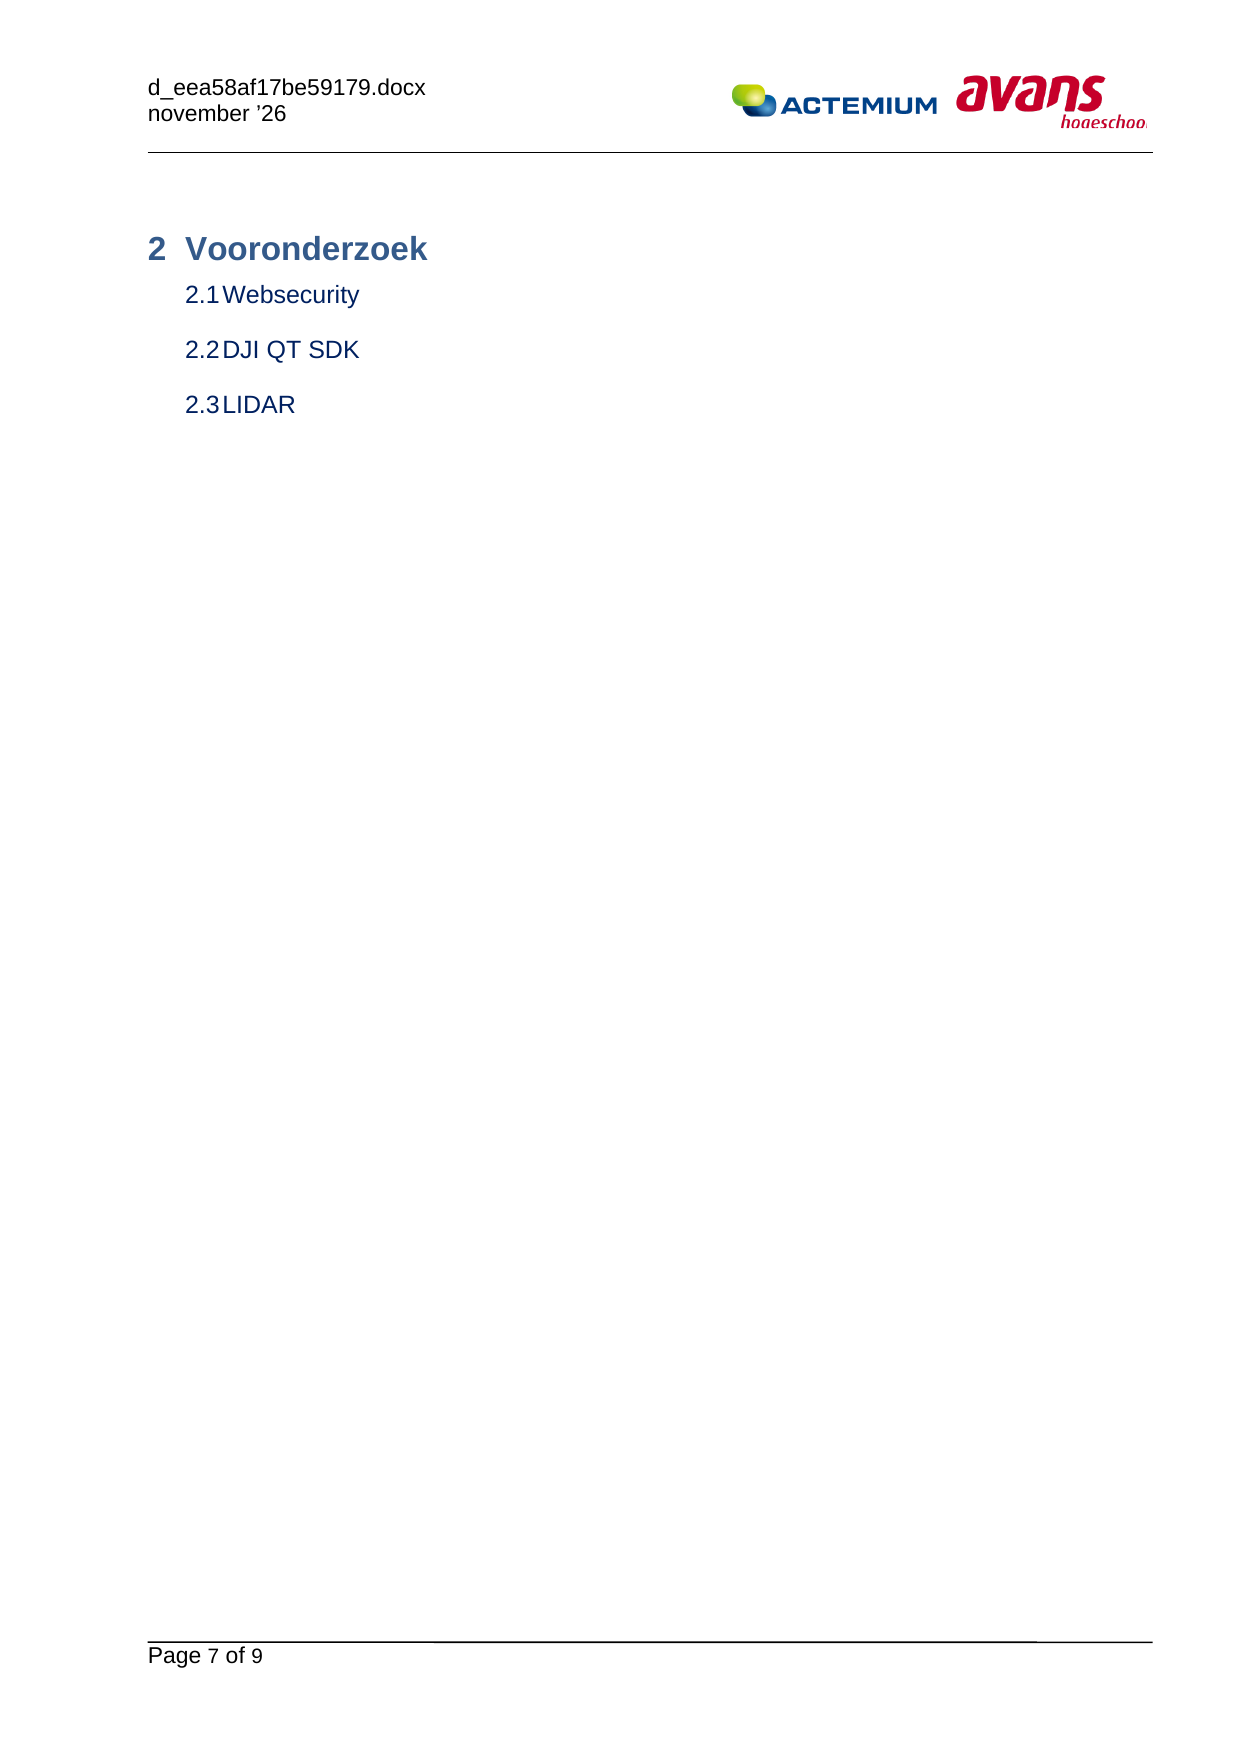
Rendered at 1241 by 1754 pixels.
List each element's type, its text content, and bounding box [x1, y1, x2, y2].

subtitle Vooronderzoek [148, 229, 1093, 268]
picture [956, 75, 1147, 129]
subtitle LIDAR [185, 390, 1093, 419]
subtitle DJI QT SDK [185, 335, 1093, 364]
subtitle Websecurity [185, 280, 1093, 309]
picture [723, 76, 949, 127]
